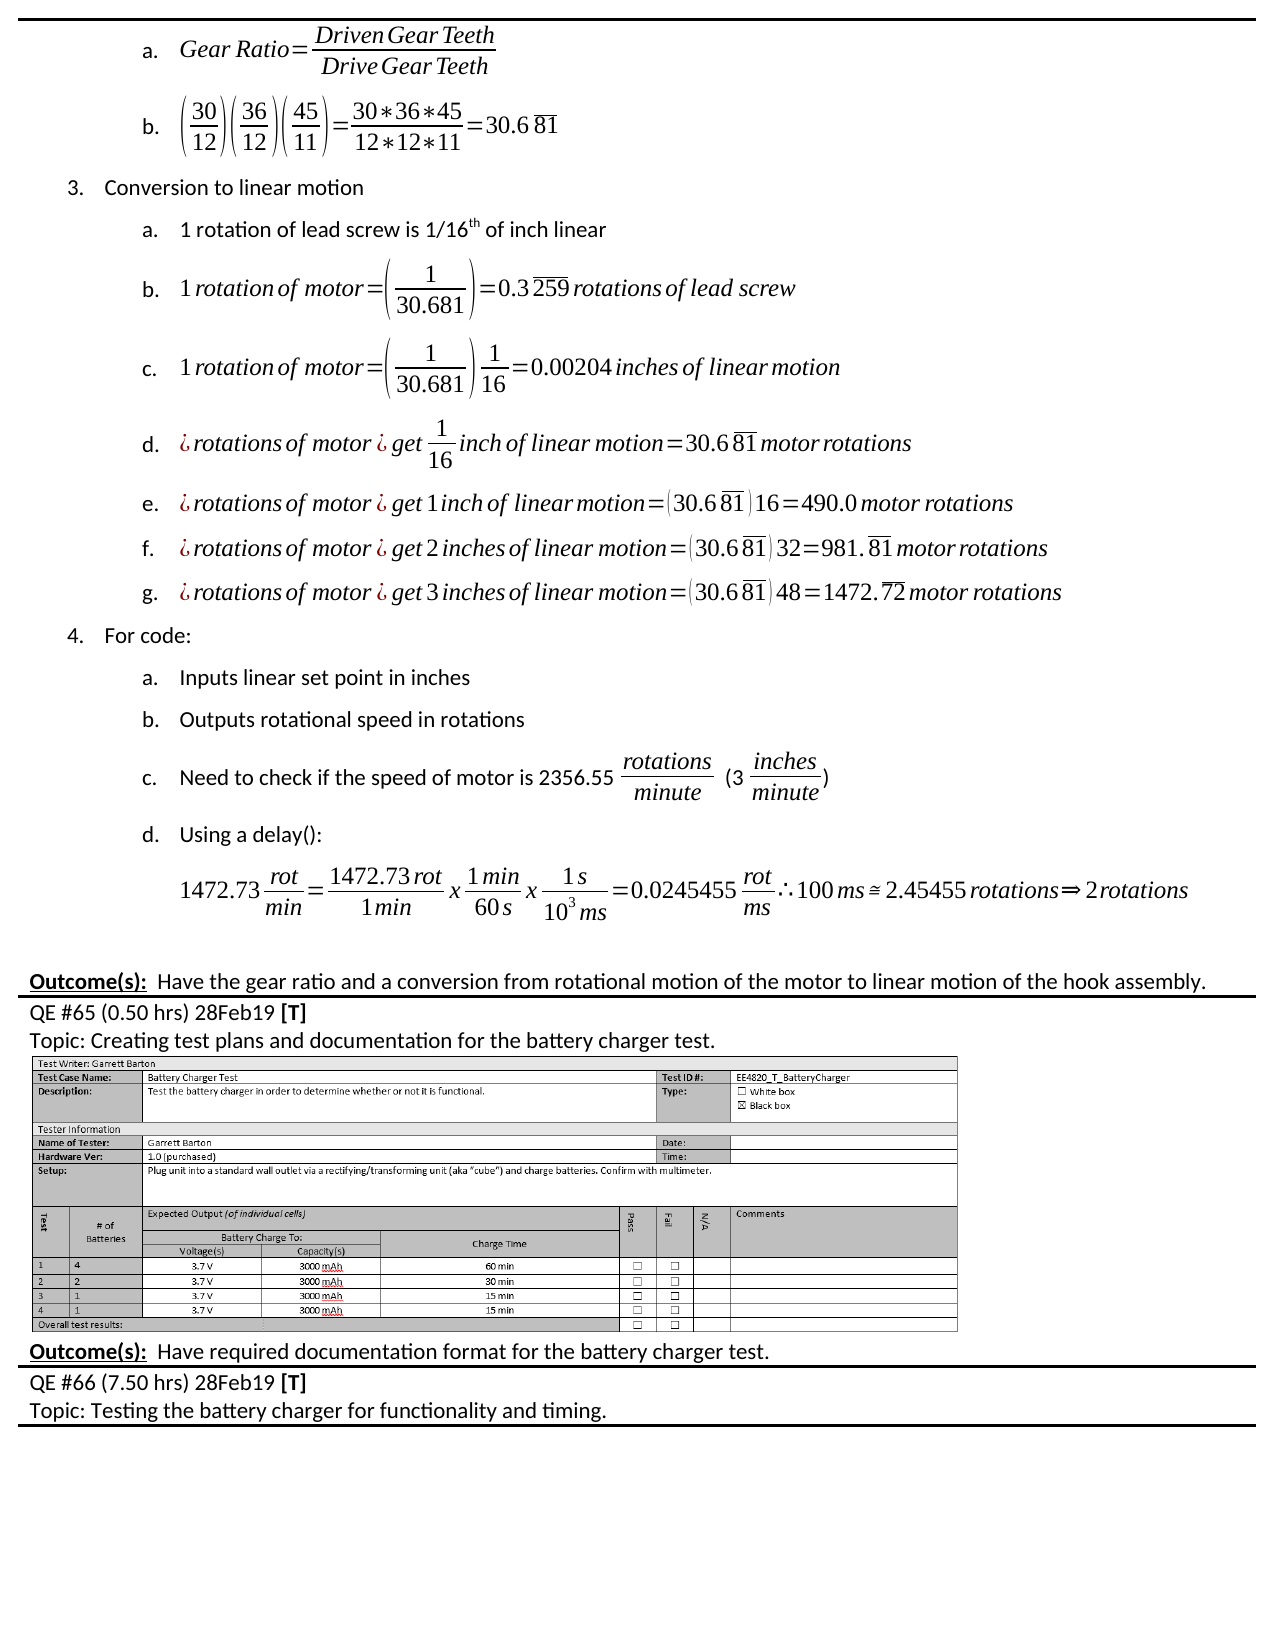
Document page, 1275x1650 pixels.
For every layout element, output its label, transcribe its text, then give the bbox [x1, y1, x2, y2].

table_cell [18, 21, 1256, 995]
picture [29, 1054, 960, 1337]
table_cell QE #65 (0.50 hrs) 28Feb19 [T] Topic: Creating test plans and documentation for the battery charger test. Outcome(s): Have required documentation format for the battery charger test. [18, 998, 1256, 1365]
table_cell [18, 1368, 1256, 1424]
